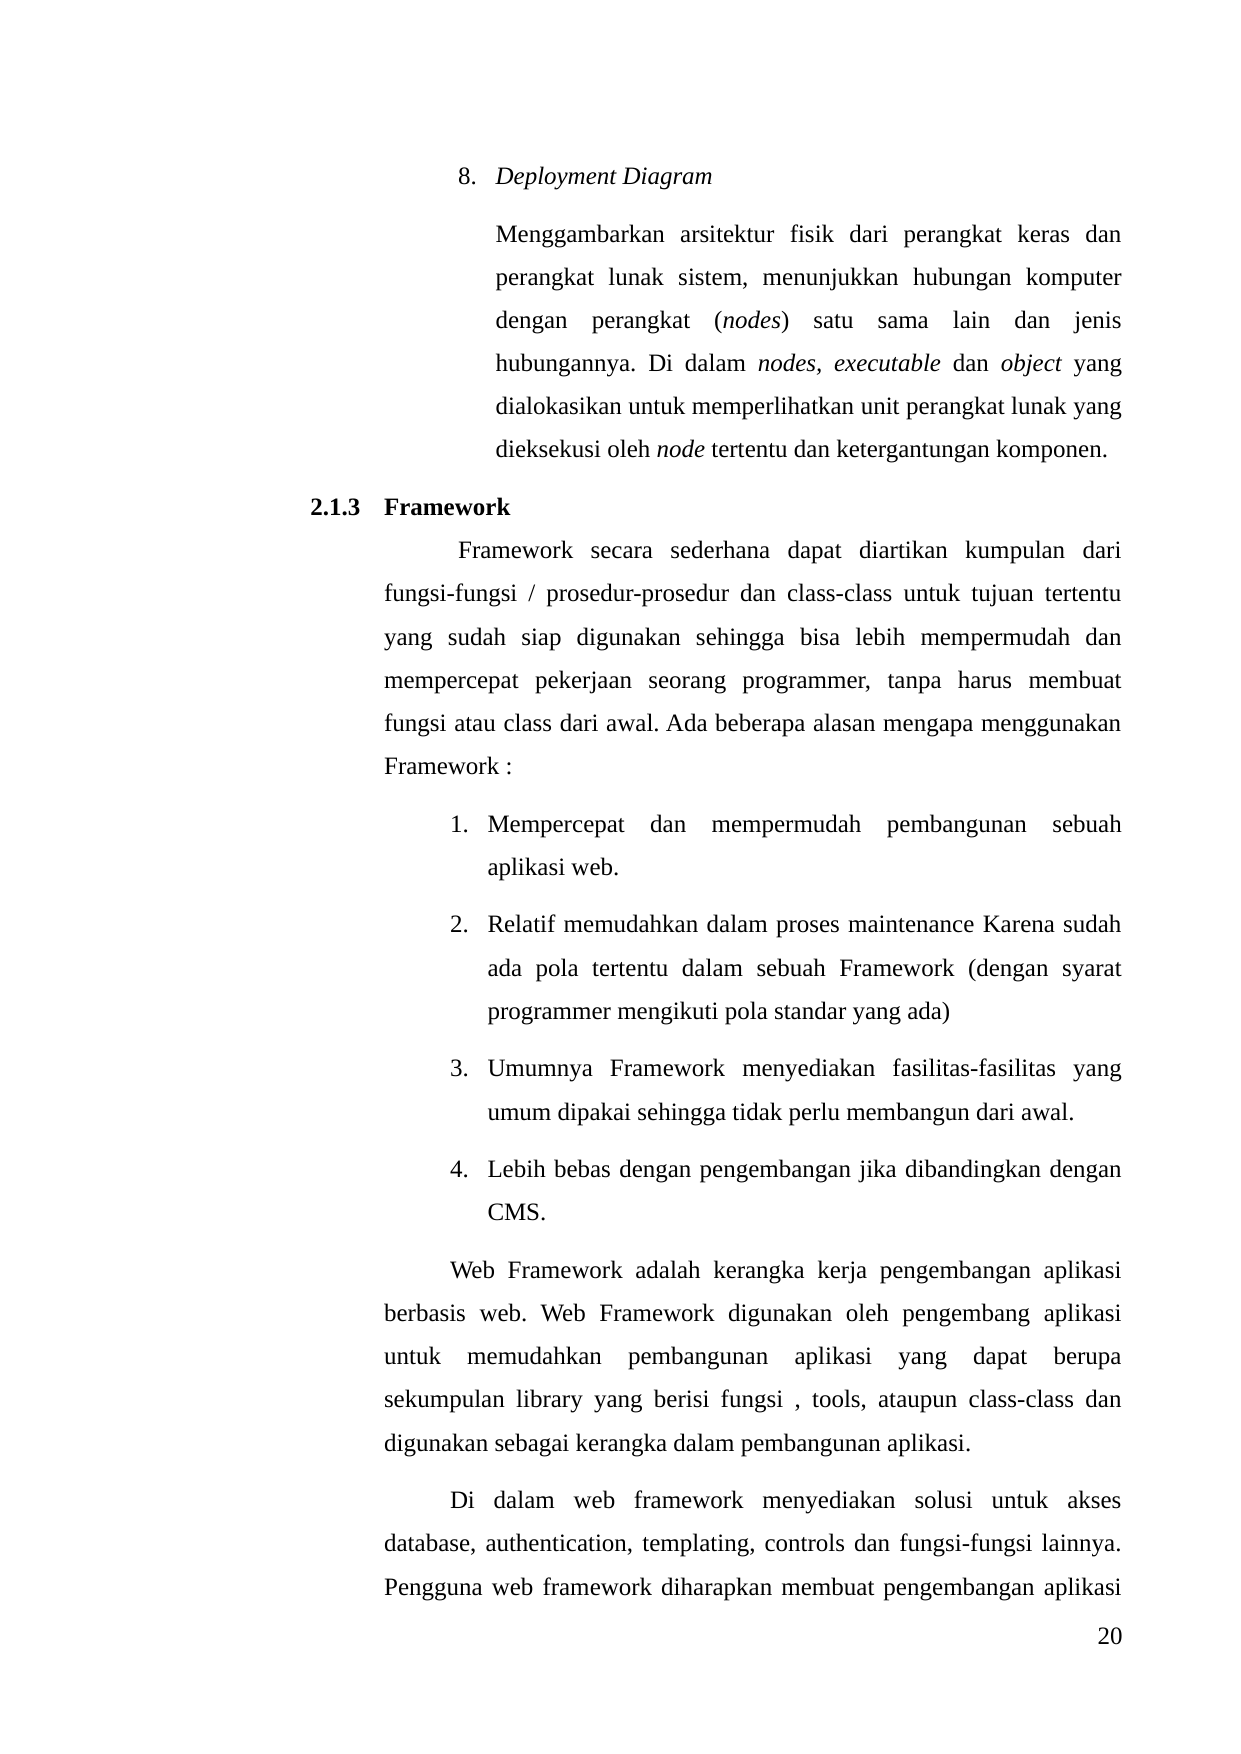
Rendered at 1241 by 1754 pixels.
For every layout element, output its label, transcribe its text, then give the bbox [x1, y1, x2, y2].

list Relatif memudahkan dalam proses maintenance Karena sudah ada pola tertentu dalam sebuah Framework (dengan syarat programmer mengikuti pola standar yang ada) [450, 909, 1122, 1024]
list Umumnya Framework menyediakan fasilitas-fasilitas yang umum dipakai sehingga tidak perlu membangun dari awal. [450, 1053, 1122, 1125]
text Web Framework adalah kerangka kerja pengembangan aplikasi berbasis web. Web Framework digunakan oleh pengembang aplikasi untuk memudahkan pembangunan aplikasi yang dapat berupa sekumpulan library yang berisi fungsi , tools, ataupun class-class dan digunakan sebagai kerangka dalam pembangunan aplikasi. [384, 1255, 1122, 1456]
list Lebih bebas dengan pengembangan jika dibandingkan dengan CMS. [450, 1154, 1122, 1226]
text Menggambarkan arsitektur fisik dari perangkat keras dan perangkat lunak sistem, menunjukkan hubungan komputer dengan perangkat (nodes) satu sama lain dan jenis hubungannya. Di dalam nodes, executable dan object yang dialokasikan untuk memperlihatkan unit perangkat lunak yang dieksekusi oleh node tertentu dan ketergantungan komponen. [495, 219, 1122, 463]
list Mempercepat dan mempermudah pembangunan sebuah aplikasi web. [450, 809, 1122, 881]
list Deployment Diagram [458, 161, 1122, 190]
subtitle 2.1.3 Framework [236, 492, 1122, 521]
text Framework secara sederhana dapat diartikan kumpulan dari fungsi-fungsi / prosedur-prosedur dan class-class untuk tujuan tertentu yang sudah siap digunakan sehingga bisa lebih mempermudah dan mempercepat pekerjaan seorang programmer, tanpa harus membuat fungsi atau class dari awal. Ada beberapa alasan mengapa menggunakan Framework : [384, 535, 1122, 780]
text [384, 1485, 1122, 1600]
